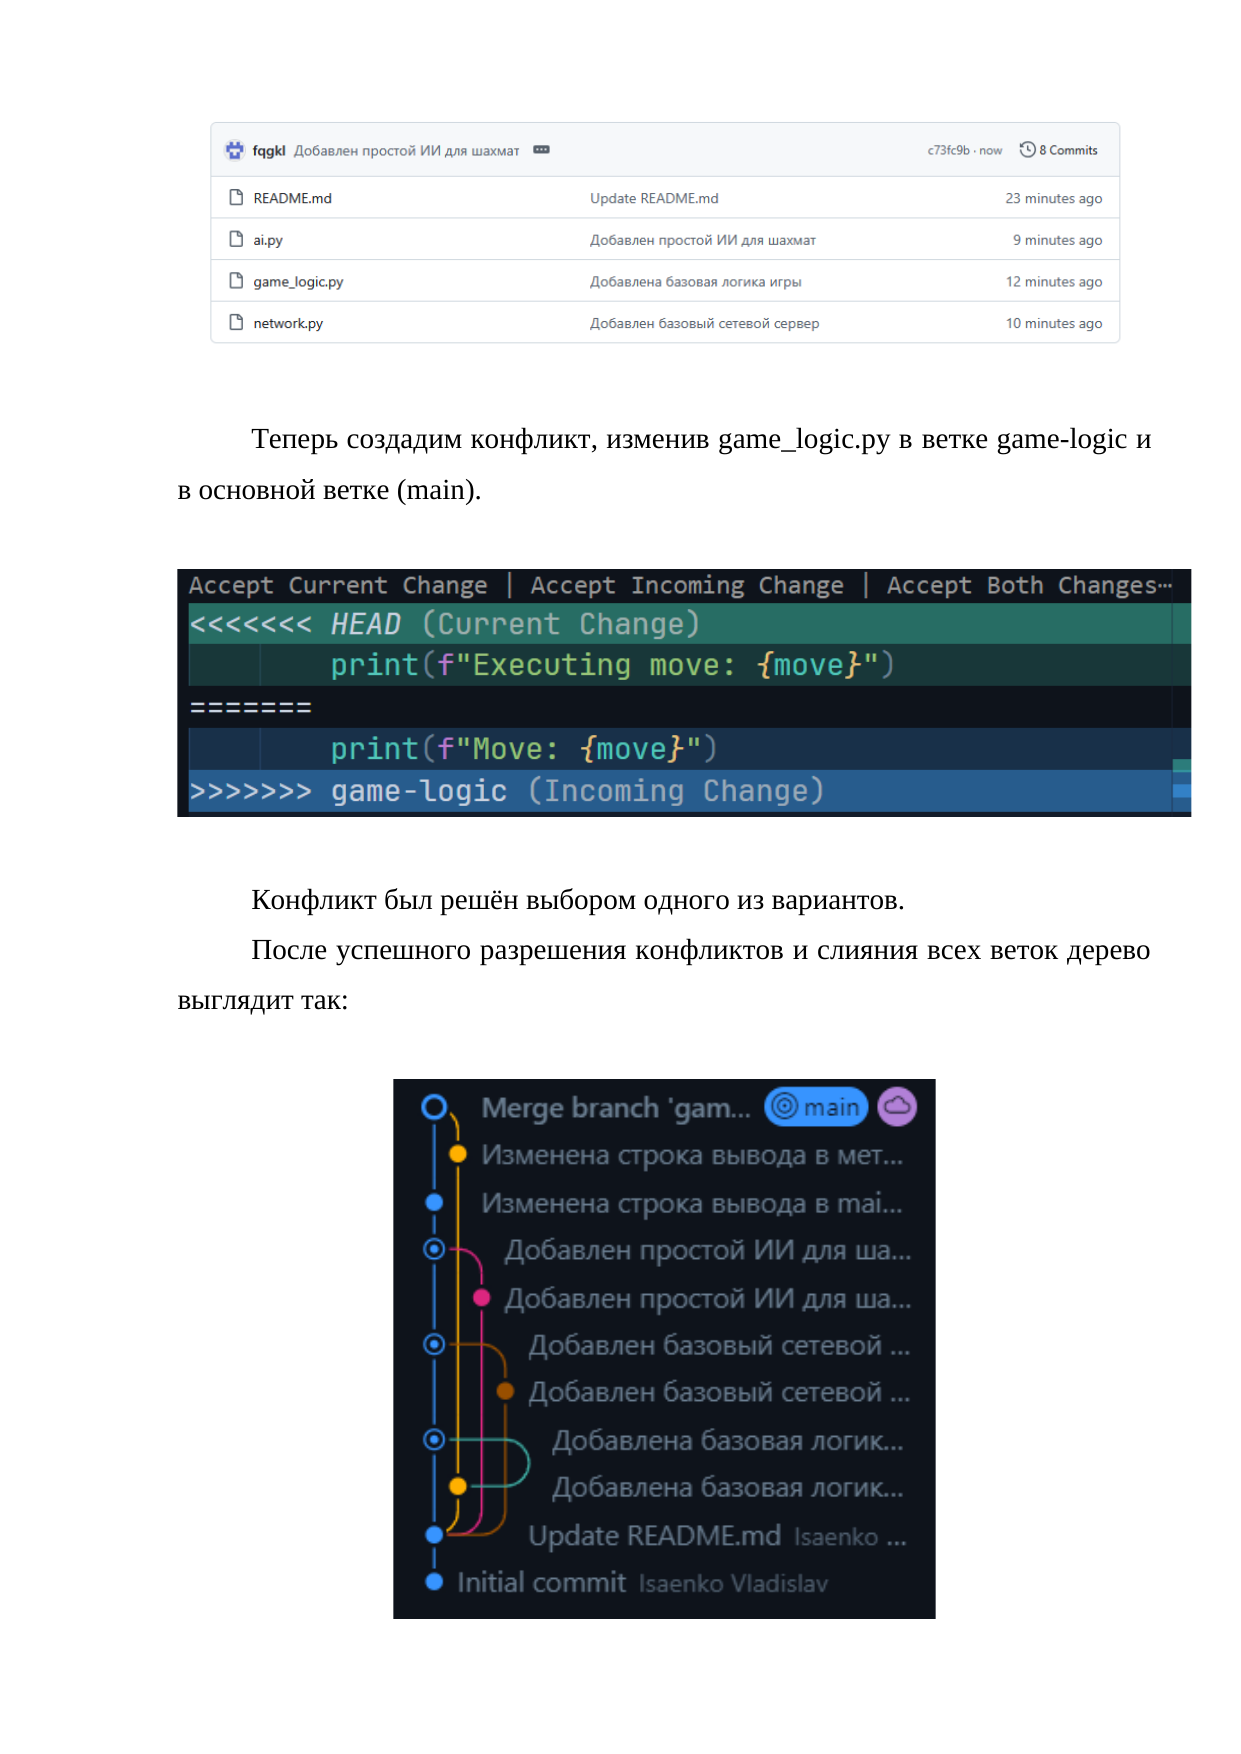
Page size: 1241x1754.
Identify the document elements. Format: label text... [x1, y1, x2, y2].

text Теперь создадим конфликт, изменив game_logic.py в ветке game-logic и в основной ветке (main). [177, 422, 1152, 506]
picture [177, 569, 1192, 817]
text После успешного разрешения конфликтов и слияния всех веток дерево выглядит так: [177, 932, 1152, 1016]
picture [393, 1079, 936, 1619]
text Конфликт был решён выбором одного из вариантов. [177, 882, 1152, 915]
picture [195, 118, 1134, 353]
